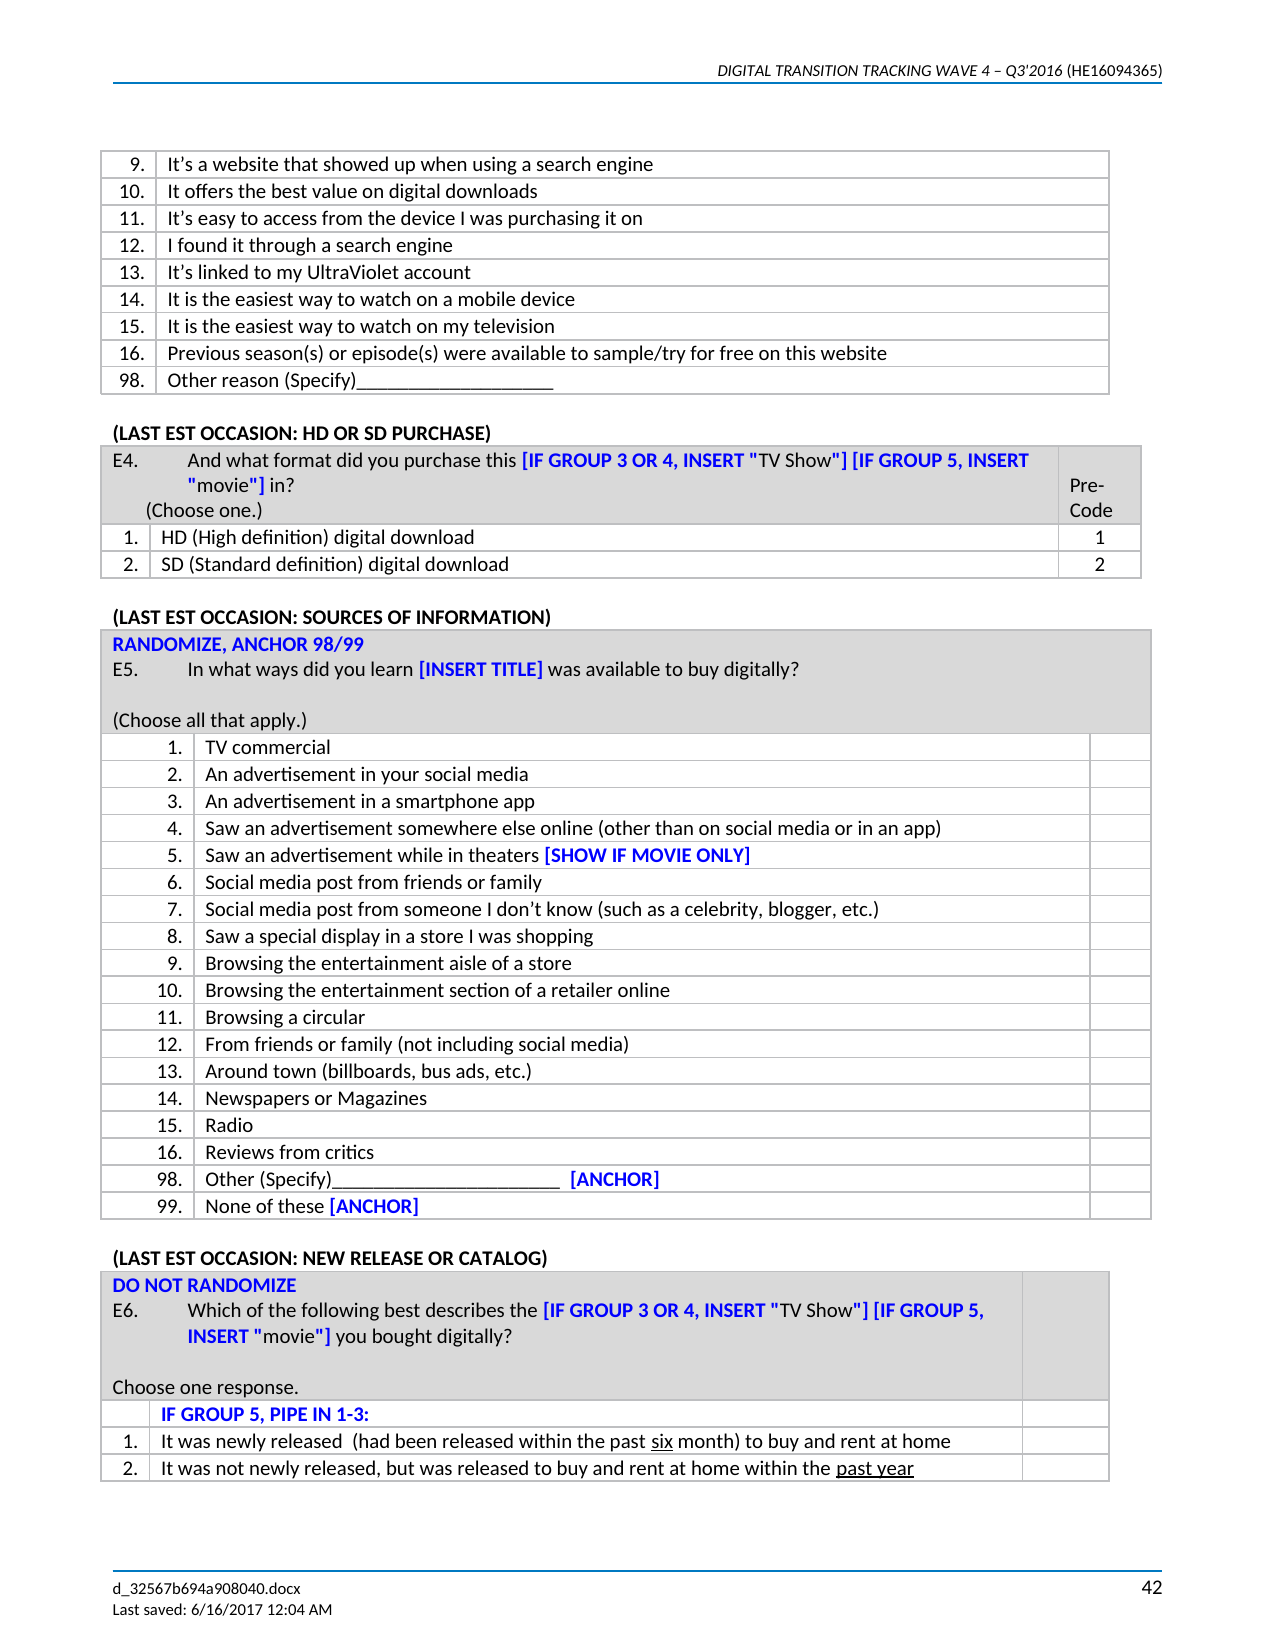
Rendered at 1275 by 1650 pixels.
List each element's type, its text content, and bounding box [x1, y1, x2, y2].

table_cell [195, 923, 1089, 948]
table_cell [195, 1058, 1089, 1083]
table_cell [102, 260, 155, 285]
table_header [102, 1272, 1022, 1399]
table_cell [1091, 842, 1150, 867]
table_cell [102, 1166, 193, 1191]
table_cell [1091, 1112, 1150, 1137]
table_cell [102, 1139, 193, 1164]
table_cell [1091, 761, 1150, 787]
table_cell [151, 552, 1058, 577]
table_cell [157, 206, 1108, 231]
text (LAST EST OCCASION: SOURCES OF INFORMATION) [112, 604, 1162, 629]
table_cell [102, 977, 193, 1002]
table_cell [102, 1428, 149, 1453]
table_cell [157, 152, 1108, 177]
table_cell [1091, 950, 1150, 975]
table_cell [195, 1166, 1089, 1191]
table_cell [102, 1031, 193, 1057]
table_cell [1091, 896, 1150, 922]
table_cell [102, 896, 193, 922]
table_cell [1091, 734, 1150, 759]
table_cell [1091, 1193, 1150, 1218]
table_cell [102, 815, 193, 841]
text (LAST EST OCCASION: NEW RELEASE OR CATALOG) [112, 1245, 1162, 1271]
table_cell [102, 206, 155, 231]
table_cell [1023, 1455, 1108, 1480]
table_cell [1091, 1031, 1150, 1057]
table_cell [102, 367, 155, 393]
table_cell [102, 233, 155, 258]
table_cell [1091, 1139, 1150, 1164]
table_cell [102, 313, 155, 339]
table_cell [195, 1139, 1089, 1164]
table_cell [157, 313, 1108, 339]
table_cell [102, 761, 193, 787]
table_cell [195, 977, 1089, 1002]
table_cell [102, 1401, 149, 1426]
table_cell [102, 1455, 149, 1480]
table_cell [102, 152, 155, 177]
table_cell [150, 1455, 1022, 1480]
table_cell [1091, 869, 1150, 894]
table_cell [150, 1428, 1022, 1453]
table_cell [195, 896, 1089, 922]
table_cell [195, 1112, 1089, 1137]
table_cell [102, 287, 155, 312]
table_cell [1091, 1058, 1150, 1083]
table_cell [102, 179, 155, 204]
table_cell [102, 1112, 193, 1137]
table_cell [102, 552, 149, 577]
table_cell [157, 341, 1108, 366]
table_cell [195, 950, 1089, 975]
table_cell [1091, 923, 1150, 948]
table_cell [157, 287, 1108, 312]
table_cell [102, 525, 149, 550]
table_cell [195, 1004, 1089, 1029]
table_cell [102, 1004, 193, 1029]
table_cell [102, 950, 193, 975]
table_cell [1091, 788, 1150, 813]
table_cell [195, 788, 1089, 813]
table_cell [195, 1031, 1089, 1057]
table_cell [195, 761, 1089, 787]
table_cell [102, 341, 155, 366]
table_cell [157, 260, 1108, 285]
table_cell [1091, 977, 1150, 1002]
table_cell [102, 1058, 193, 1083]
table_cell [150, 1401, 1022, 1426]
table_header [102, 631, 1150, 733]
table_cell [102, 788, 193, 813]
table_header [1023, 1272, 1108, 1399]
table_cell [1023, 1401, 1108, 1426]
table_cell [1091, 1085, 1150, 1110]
text (LAST EST OCCASION: HD OR SD PURCHASE) [112, 420, 1162, 445]
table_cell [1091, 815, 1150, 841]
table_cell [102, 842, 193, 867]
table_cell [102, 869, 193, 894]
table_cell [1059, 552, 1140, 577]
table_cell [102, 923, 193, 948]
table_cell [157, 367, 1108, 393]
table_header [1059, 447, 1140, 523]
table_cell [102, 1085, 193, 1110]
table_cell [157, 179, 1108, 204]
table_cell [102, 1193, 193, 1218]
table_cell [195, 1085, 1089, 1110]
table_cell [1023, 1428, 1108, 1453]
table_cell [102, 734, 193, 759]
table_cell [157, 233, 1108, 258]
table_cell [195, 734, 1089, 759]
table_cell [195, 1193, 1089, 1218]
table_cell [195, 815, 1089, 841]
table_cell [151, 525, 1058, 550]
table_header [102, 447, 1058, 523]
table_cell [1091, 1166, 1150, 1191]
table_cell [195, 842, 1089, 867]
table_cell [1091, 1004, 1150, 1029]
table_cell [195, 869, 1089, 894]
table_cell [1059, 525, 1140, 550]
